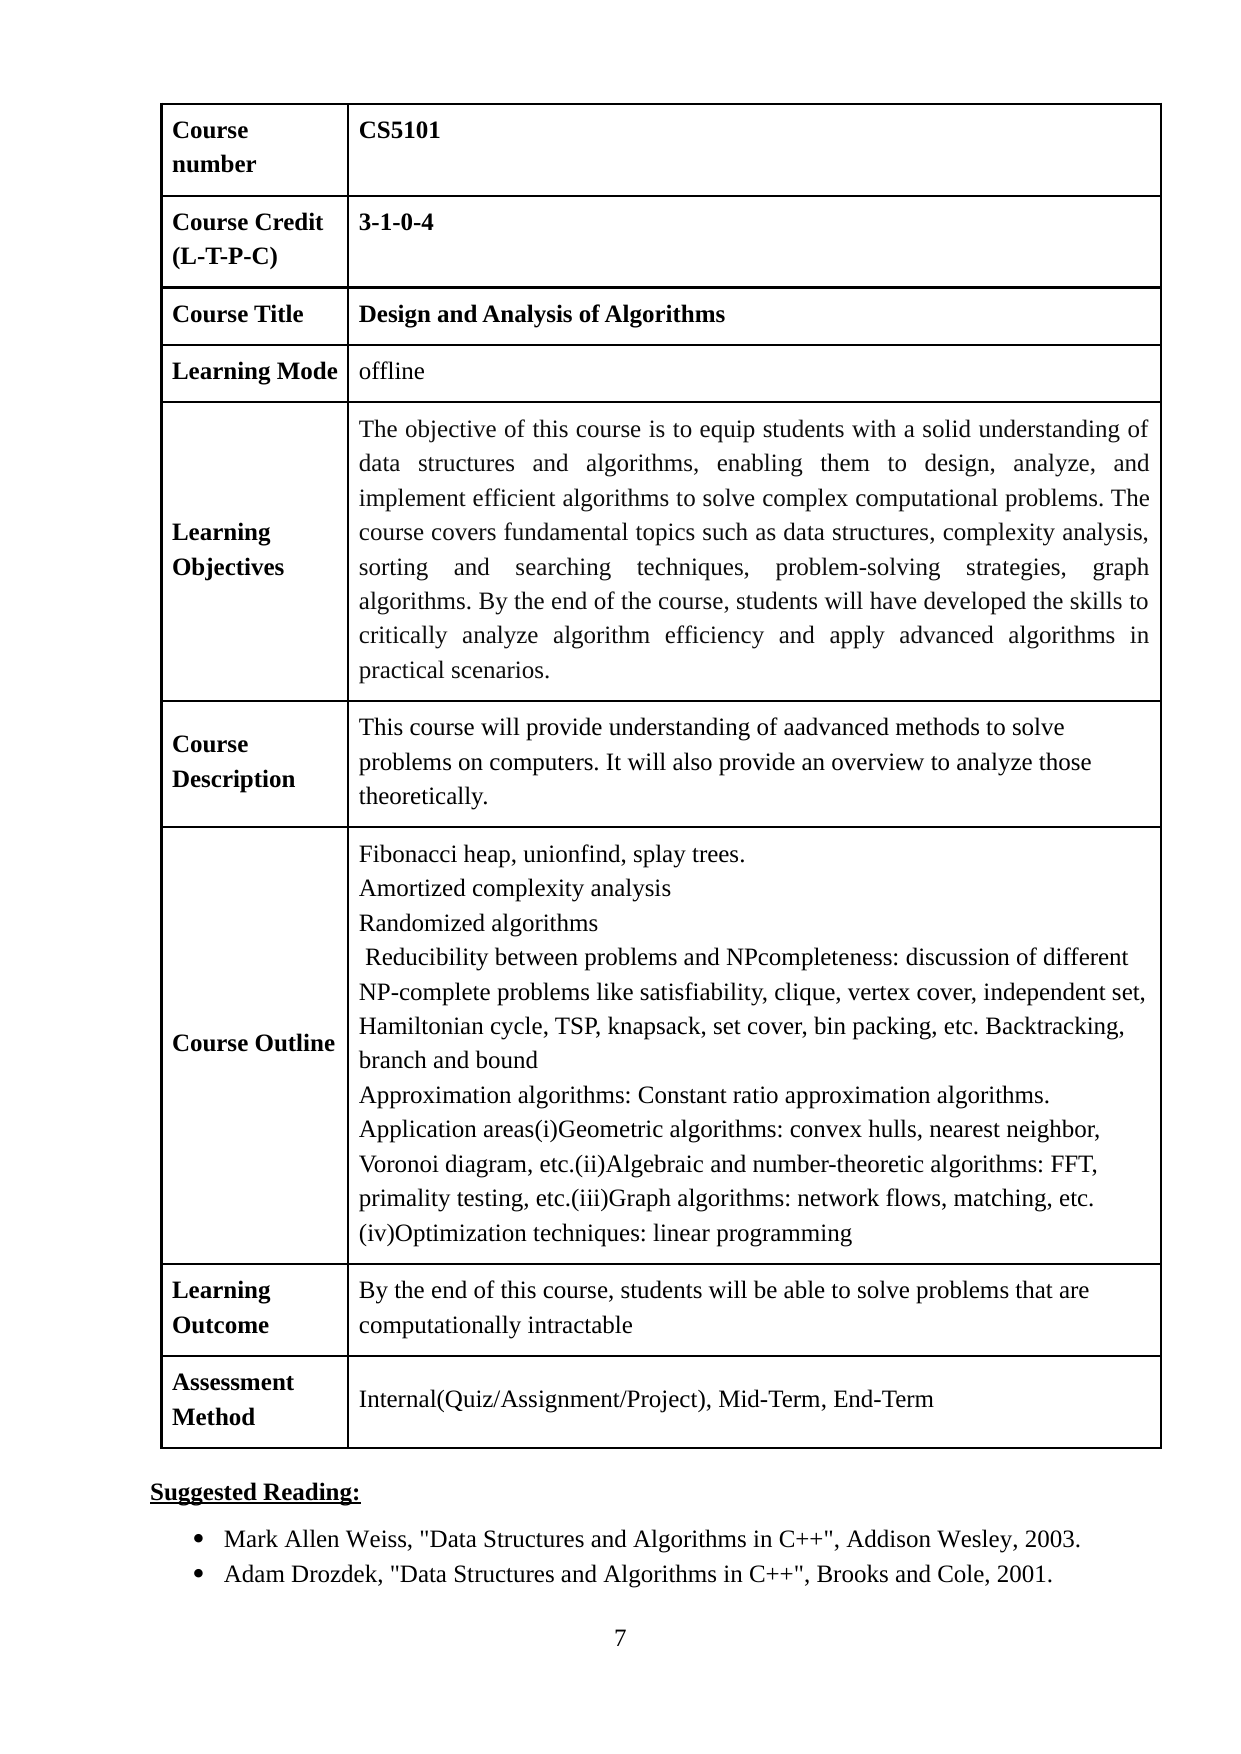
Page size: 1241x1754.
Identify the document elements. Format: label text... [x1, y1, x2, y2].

text Suggested Reading: [150, 1477, 1090, 1506]
table_cell Learning Mode [163, 346, 347, 401]
table_cell offline [349, 346, 1160, 401]
table_header Course number [163, 105, 347, 194]
table_cell Learning Objectives [163, 403, 347, 700]
table_cell By the end of this course, students will be able to solve problems that are computationally intractable [349, 1265, 1160, 1355]
table_cell Fibonacci heap, unionfind, splay trees. Amortized complexity analysis Randomized algorithms Reducibility between problems and NPcompleteness: discussion of different NP-complete problems like satisfiability, clique, vertex cover, independent set, Hamiltonian cycle, TSP, knapsack, set cover, bin packing, etc. Backtracking, branch and bound Approximation algorithms: Constant ratio approximation algorithms. Application areas(i)Geometric algorithms: convex hulls, nearest neighbor, Voronoi diagram, etc.(ii)Algebraic and number-theoretic algorithms: FFT, primality testing, etc.(iii)Graph algorithms: network flows, matching, etc.(iv)Optimization techniques: linear programming [349, 828, 1160, 1263]
table_cell 3-1-0-4 [349, 197, 1160, 286]
table_cell Learning Outcome [163, 1265, 347, 1355]
table_cell Internal(Quiz/Assignment/Project), Mid-Term, End-Term [349, 1357, 1160, 1447]
table_cell The objective of this course is to equip students with a solid understanding of data structures and algorithms, enabling them to design, analyze, and implement efficient algorithms to solve complex computational problems. The course covers fundamental topics such as data structures, complexity analysis, sorting and searching techniques, problem-solving strategies, graph algorithms. By the end of the course, students will have developed the skills to critically analyze algorithm efficiency and apply advanced algorithms in practical scenarios. [349, 403, 1160, 700]
table_cell Course Title [163, 289, 347, 344]
table_cell Design and Analysis of Algorithms [349, 289, 1160, 344]
table_cell Assessment Method [163, 1357, 347, 1447]
list Mark Allen Weiss, "Data Structures and Algorithms in C++", Addison Wesley, 2003. [194, 1524, 1090, 1553]
table_header CS5101 [349, 105, 1160, 194]
list Adam Drozdek, "Data Structures and Algorithms in C++", Brooks and Cole, 2001. [194, 1559, 1090, 1588]
table_cell Course Description [163, 702, 347, 826]
table_cell This course will provide understanding of aadvanced methods to solve problems on computers. It will also provide an overview to analyze those theoretically. [349, 702, 1160, 826]
table_cell Course Credit (L-T-P-C) [163, 197, 347, 286]
table_cell Course Outline [163, 828, 347, 1263]
